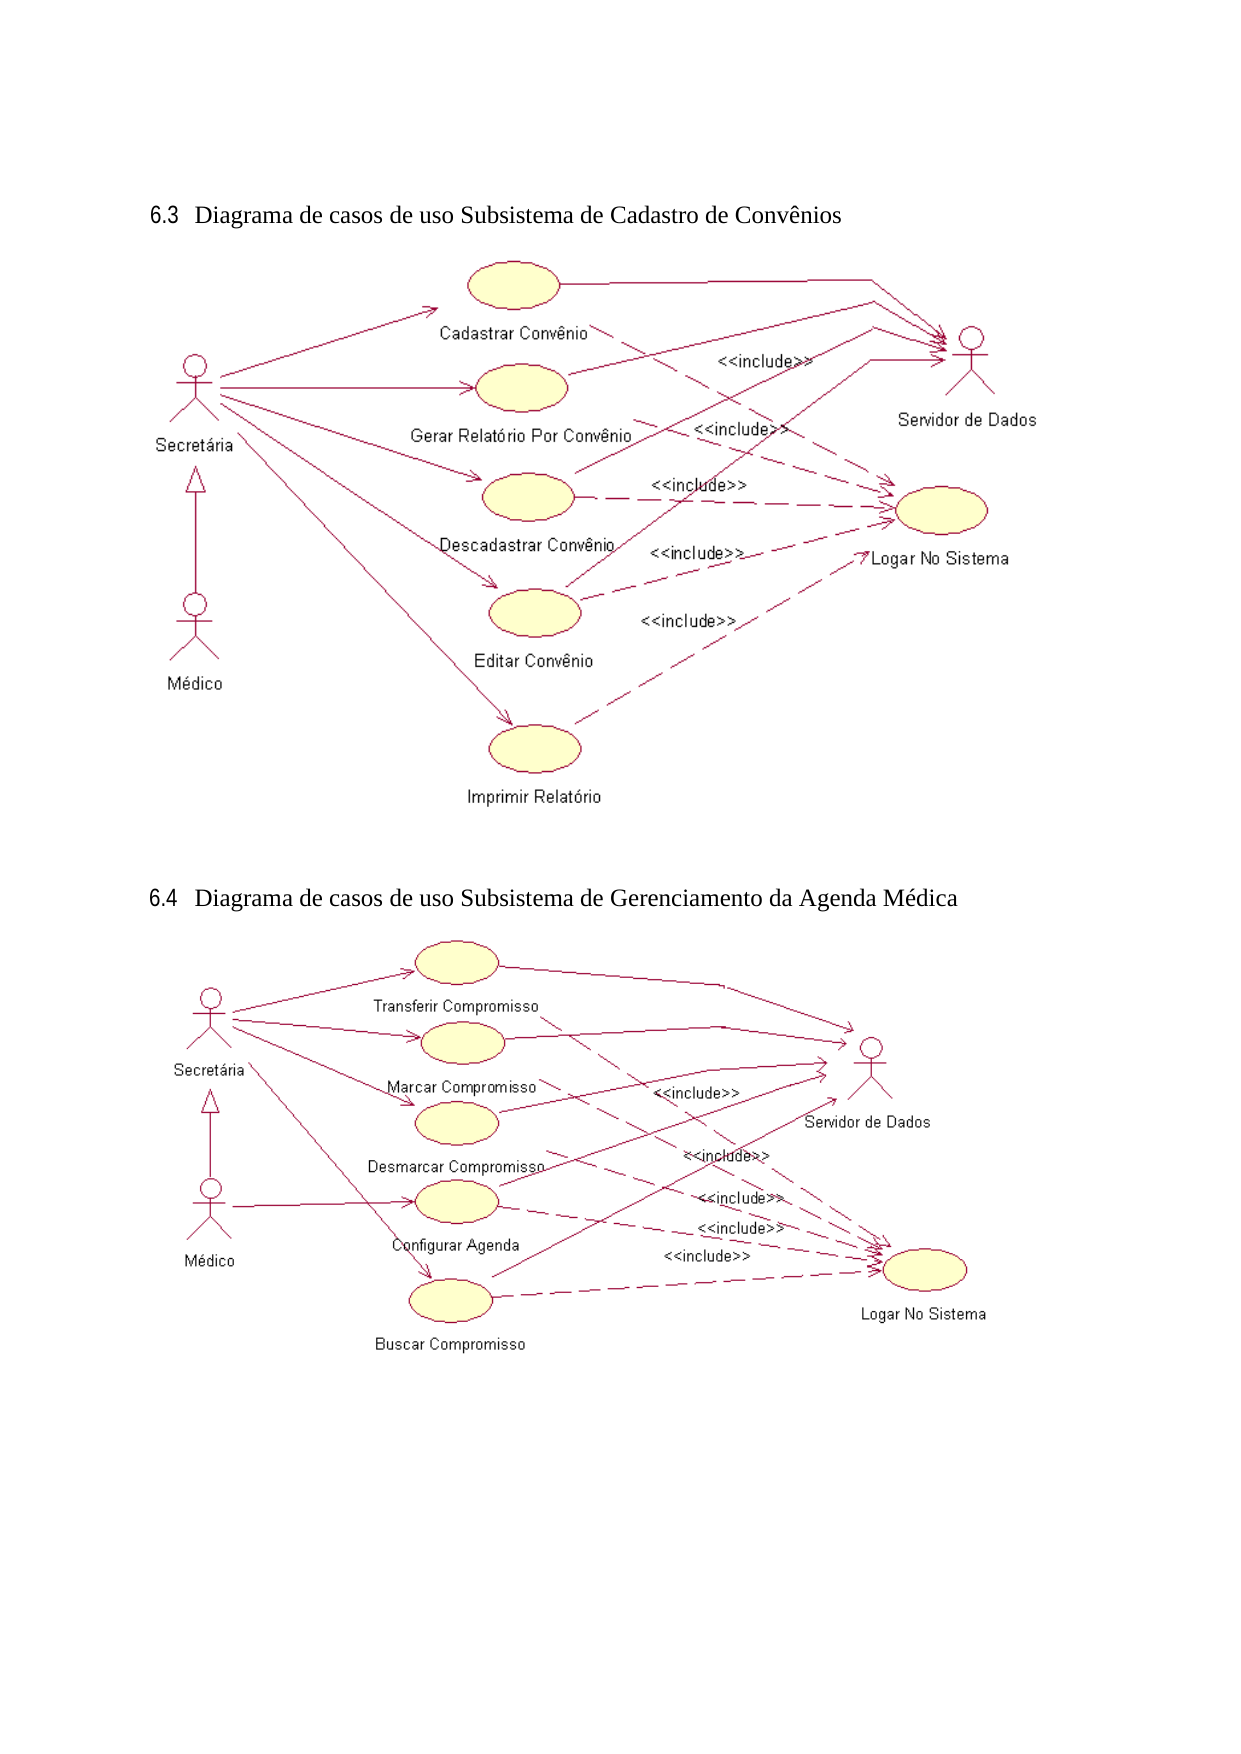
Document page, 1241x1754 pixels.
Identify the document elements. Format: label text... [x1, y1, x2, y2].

list Diagrama de casos de uso Subsistema de Cadastro de Convênios [150, 201, 1090, 229]
picture [170, 920, 1071, 1357]
list Diagrama de casos de uso Subsistema de Gerenciamento da Agenda Médica [149, 883, 1090, 912]
picture [150, 237, 1241, 811]
